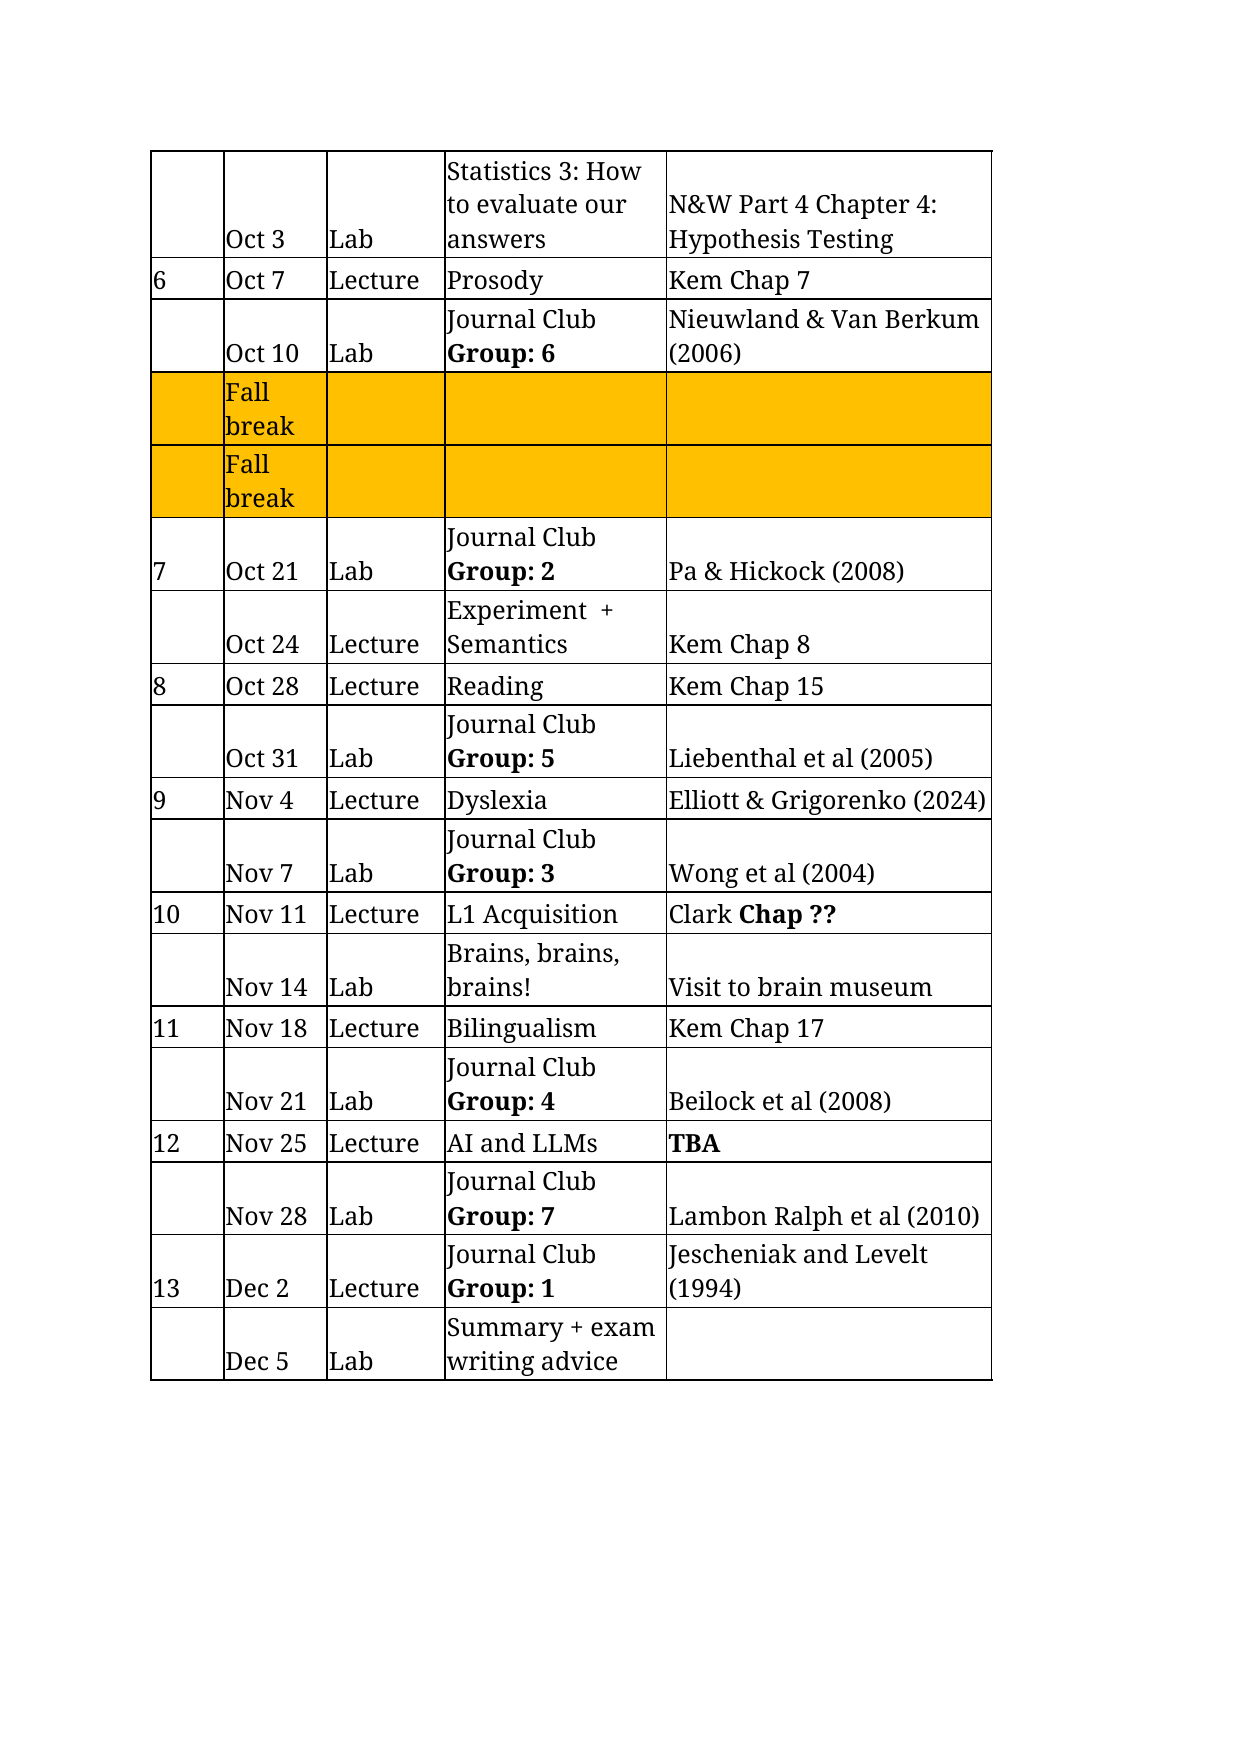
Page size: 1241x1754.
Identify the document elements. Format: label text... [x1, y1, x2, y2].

table_cell Lab [328, 820, 444, 891]
table_cell Dyslexia [446, 778, 666, 818]
table_cell Journal Club Group: 1 [446, 1235, 666, 1307]
table_cell Lab [328, 152, 444, 257]
table_cell N&W Part 4 Chapter 4: Hypothesis Testing [667, 152, 991, 257]
table_cell Kem Chap 7 [667, 258, 991, 298]
table_cell Lab [328, 934, 444, 1005]
table_cell Summary + exam writing advice [446, 1308, 666, 1379]
table_cell Nov 18 [225, 1007, 326, 1047]
table_cell Nov 28 [225, 1163, 326, 1234]
table_cell Experiment + Semantics [446, 591, 666, 662]
table_cell Nov 11 [225, 893, 326, 932]
table_cell AI and LLMs [446, 1121, 666, 1161]
table_cell [152, 1308, 223, 1379]
table_cell Oct 31 [225, 706, 326, 777]
table_cell Oct 10 [225, 300, 326, 371]
table_cell [152, 1048, 223, 1119]
table_cell Nov 7 [225, 820, 326, 891]
table_cell TBA [667, 1121, 991, 1161]
table_cell Clark Chap ?? [667, 893, 991, 932]
table_cell Fall break [225, 373, 326, 444]
table_cell Nieuwland & Van Berkum (2006) [667, 300, 991, 371]
table_cell [446, 373, 666, 444]
table_cell Reading [446, 664, 666, 704]
table_cell Oct 28 [225, 664, 326, 704]
table_cell Journal Club Group: 4 [446, 1048, 666, 1119]
table_cell Kem Chap 15 [667, 664, 991, 704]
table_cell Lab [328, 300, 444, 371]
table_cell Prosody [446, 258, 666, 298]
table_cell Lecture [328, 1007, 444, 1047]
table_cell Lecture [328, 893, 444, 932]
table_cell [152, 591, 223, 662]
table_cell Visit to brain museum [667, 934, 991, 1005]
table_cell [152, 446, 223, 517]
table_cell Jescheniak and Levelt (1994) [667, 1235, 991, 1307]
table_cell L1 Acquisition [446, 893, 666, 932]
table_cell Oct 3 [225, 152, 326, 257]
table_cell 6 [152, 258, 223, 298]
table_cell Statistics 3: How to evaluate our answers [446, 152, 666, 257]
table_cell [152, 820, 223, 891]
table_cell Nov 25 [225, 1121, 326, 1161]
table_cell [667, 1308, 991, 1379]
table_cell Journal Club Group: 6 [446, 300, 666, 371]
table_cell Kem Chap 17 [667, 1007, 991, 1047]
table_cell 10 [152, 893, 223, 932]
table_cell Nov 21 [225, 1048, 326, 1119]
table_cell Lab [328, 518, 444, 589]
table_cell [152, 300, 223, 371]
table_cell Journal Club Group: 2 [446, 518, 666, 589]
table_cell 12 [152, 1121, 223, 1161]
table_cell Lambon Ralph et al (2010) [667, 1163, 991, 1234]
table_cell Elliott & Grigorenko (2024) [667, 778, 991, 818]
table_cell Oct 7 [225, 258, 326, 298]
table_cell Pa & Hickock (2008) [667, 518, 991, 589]
table_cell Nov 4 [225, 778, 326, 818]
table_cell [667, 446, 991, 517]
table_cell Oct 24 [225, 591, 326, 662]
table_cell Fall break [225, 446, 326, 517]
table_cell Dec 2 [225, 1235, 326, 1307]
table_cell Bilingualism [446, 1007, 666, 1047]
table_cell [328, 446, 444, 517]
table_cell Journal Club Group: 5 [446, 706, 666, 777]
table_cell 11 [152, 1007, 223, 1047]
table_cell 8 [152, 664, 223, 704]
table_cell [152, 152, 223, 257]
table_cell Lecture [328, 778, 444, 818]
table_cell Nov 14 [225, 934, 326, 1005]
table_cell [152, 1163, 223, 1234]
table_cell Dec 5 [225, 1308, 326, 1379]
table_cell Journal Club Group: 3 [446, 820, 666, 891]
table_cell [152, 706, 223, 777]
table_cell Lab [328, 1048, 444, 1119]
table_cell [152, 373, 223, 444]
table_cell [446, 446, 666, 517]
table_cell Wong et al (2004) [667, 820, 991, 891]
table_cell Lecture [328, 664, 444, 704]
table_cell 13 [152, 1235, 223, 1307]
table_cell Lecture [328, 591, 444, 662]
table_cell Oct 21 [225, 518, 326, 589]
table_cell Lecture [328, 1121, 444, 1161]
table_cell Lab [328, 706, 444, 777]
table_cell 9 [152, 778, 223, 818]
table_cell Beilock et al (2008) [667, 1048, 991, 1119]
table_cell [328, 373, 444, 444]
table_cell [667, 373, 991, 444]
table_cell Kem Chap 8 [667, 591, 991, 662]
table_cell Lab [328, 1163, 444, 1234]
table_cell Lecture [328, 1235, 444, 1307]
table_cell Journal Club Group: 7 [446, 1163, 666, 1234]
table_cell Liebenthal et al (2005) [667, 706, 991, 777]
table_cell Lecture [328, 258, 444, 298]
table_cell 7 [152, 518, 223, 589]
table_cell Brains, brains, brains! [446, 934, 666, 1005]
table_cell Lab [328, 1308, 444, 1379]
table_cell [152, 934, 223, 1005]
